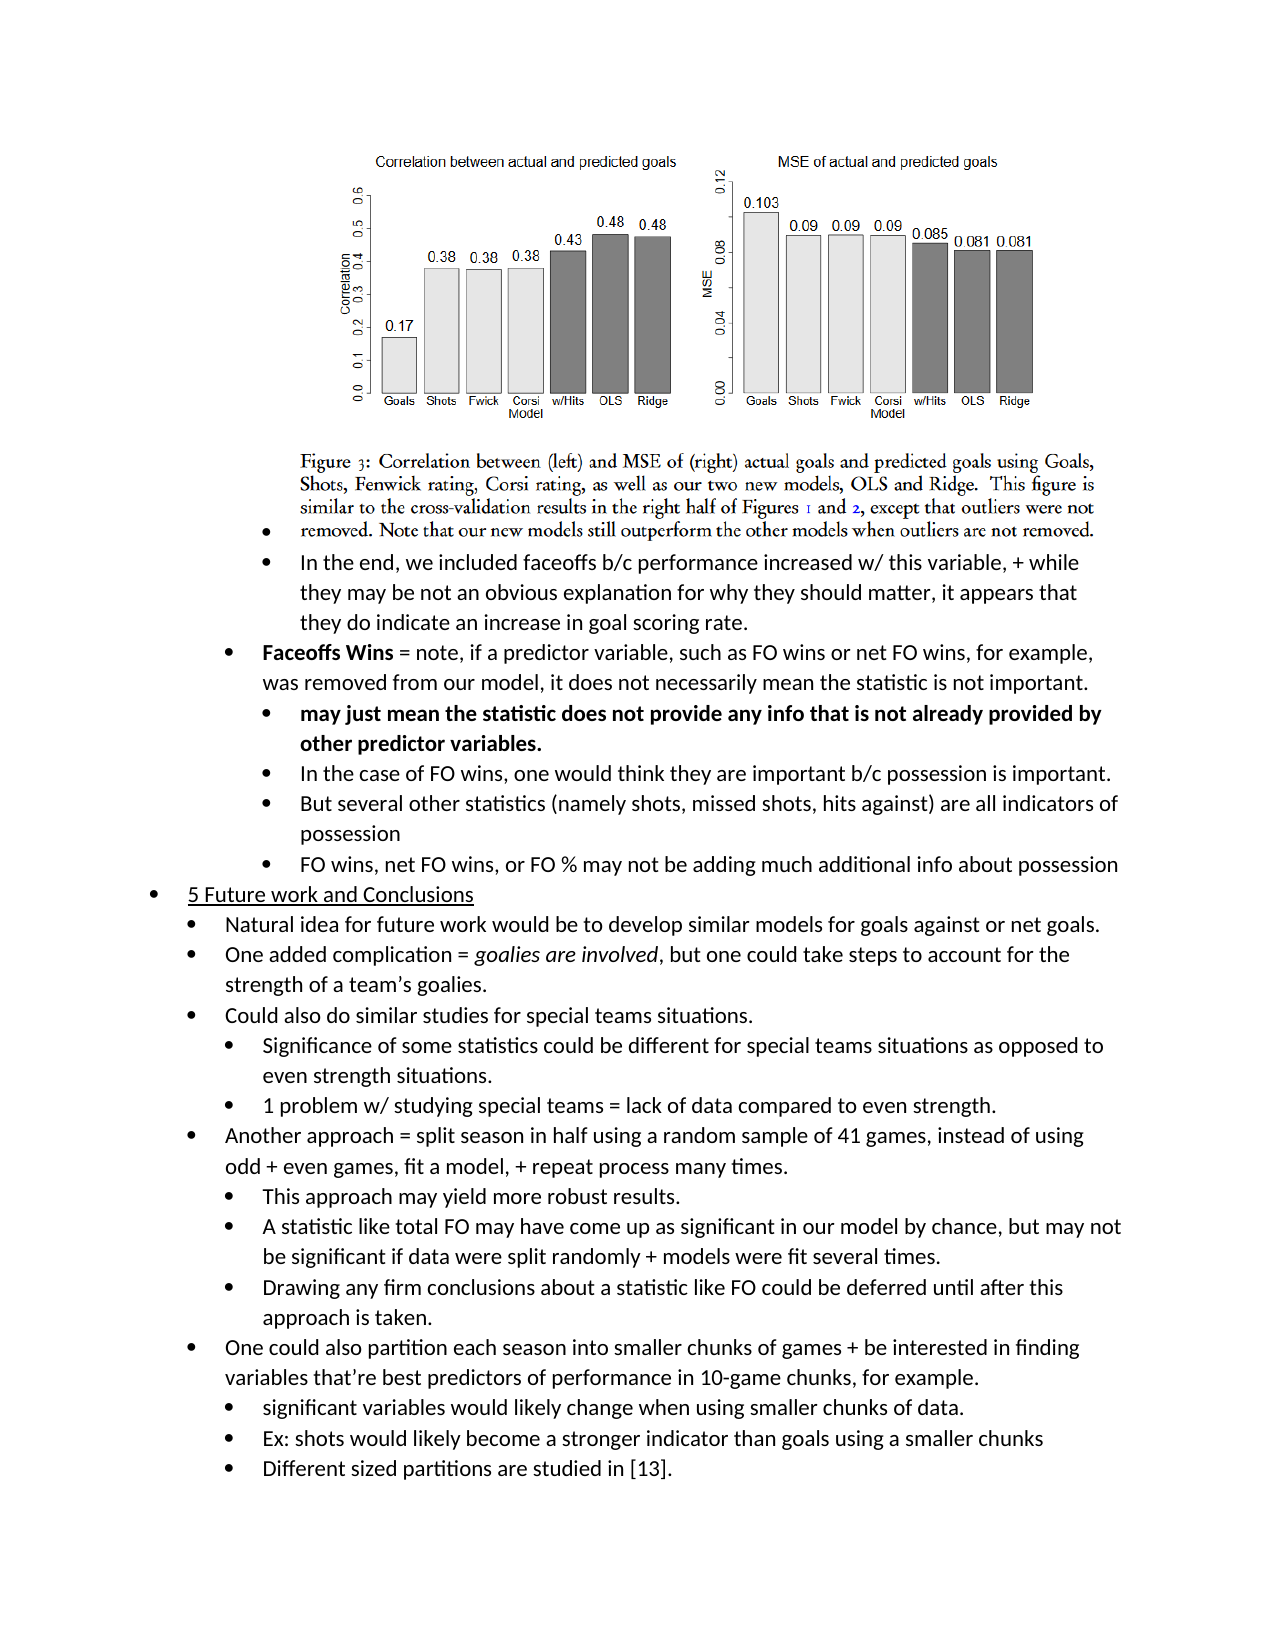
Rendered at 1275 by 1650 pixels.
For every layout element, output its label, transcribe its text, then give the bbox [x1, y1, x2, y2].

list One could also partition each season into smaller chunks of games + be interested in finding variables that’re best predictors of performance in 10-game chunks, for example. [187, 1333, 1125, 1391]
picture [300, 150, 1099, 541]
list may just mean the statistic does not provide any info that is not already provided by other predictor variables. [262, 699, 1125, 757]
list This approach may yield more robust results. [225, 1182, 1125, 1210]
list Faceoffs Wins = note, if a predictor variable, such as FO wins or net FO wins, for example, was removed from our model, it does not necessarily mean the statistic is not important. [225, 638, 1125, 696]
list In the end, we included faceoffs b/c performance increased w/ this variable, + while they may be not an obvious explanation for why they should matter, it appears that they do indicate an increase in goal scoring rate. [262, 548, 1125, 636]
list One added complication = goalies are involved, but one could take steps to account for the strength of a team’s goalies. [187, 940, 1125, 998]
list In the case of FO wins, one would think they are important b/c possession is important. [262, 759, 1125, 787]
list A statistic like total FO may have come up as significant in our model by chance, but may not be significant if data were split randomly + models were fit several times. [225, 1212, 1125, 1270]
list Different sized partitions are studied in [13]. [225, 1454, 1125, 1482]
list Significance of some statistics could be different for special teams situations as opposed to even strength situations. [225, 1031, 1125, 1089]
list significant variables would likely change when using smaller chunks of data. [225, 1393, 1125, 1421]
list Could also do similar studies for special teams situations. [187, 1001, 1125, 1029]
list FO wins, net FO wins, or FO % may not be adding much additional info about possession [262, 850, 1125, 878]
list But several other statistics (namely shots, missed shots, hits against) are all indicators of possession [262, 789, 1125, 847]
list Natural idea for future work would be to develop similar models for goals against or net goals. [187, 910, 1125, 938]
list Drawing any firm conclusions about a statistic like FO could be deferred until after this approach is taken. [225, 1273, 1125, 1331]
list Another approach = split season in half using a random sample of 41 games, instead of using odd + even games, fit a model, + repeat process many times. [187, 1122, 1125, 1180]
list 1 problem w/ studying special teams = lack of data compared to even strength. [225, 1091, 1125, 1119]
list Ex: shots would likely become a stronger indicator than goals using a smaller chunks [225, 1424, 1125, 1452]
list 5 Future work and Conclusions [150, 880, 1125, 908]
